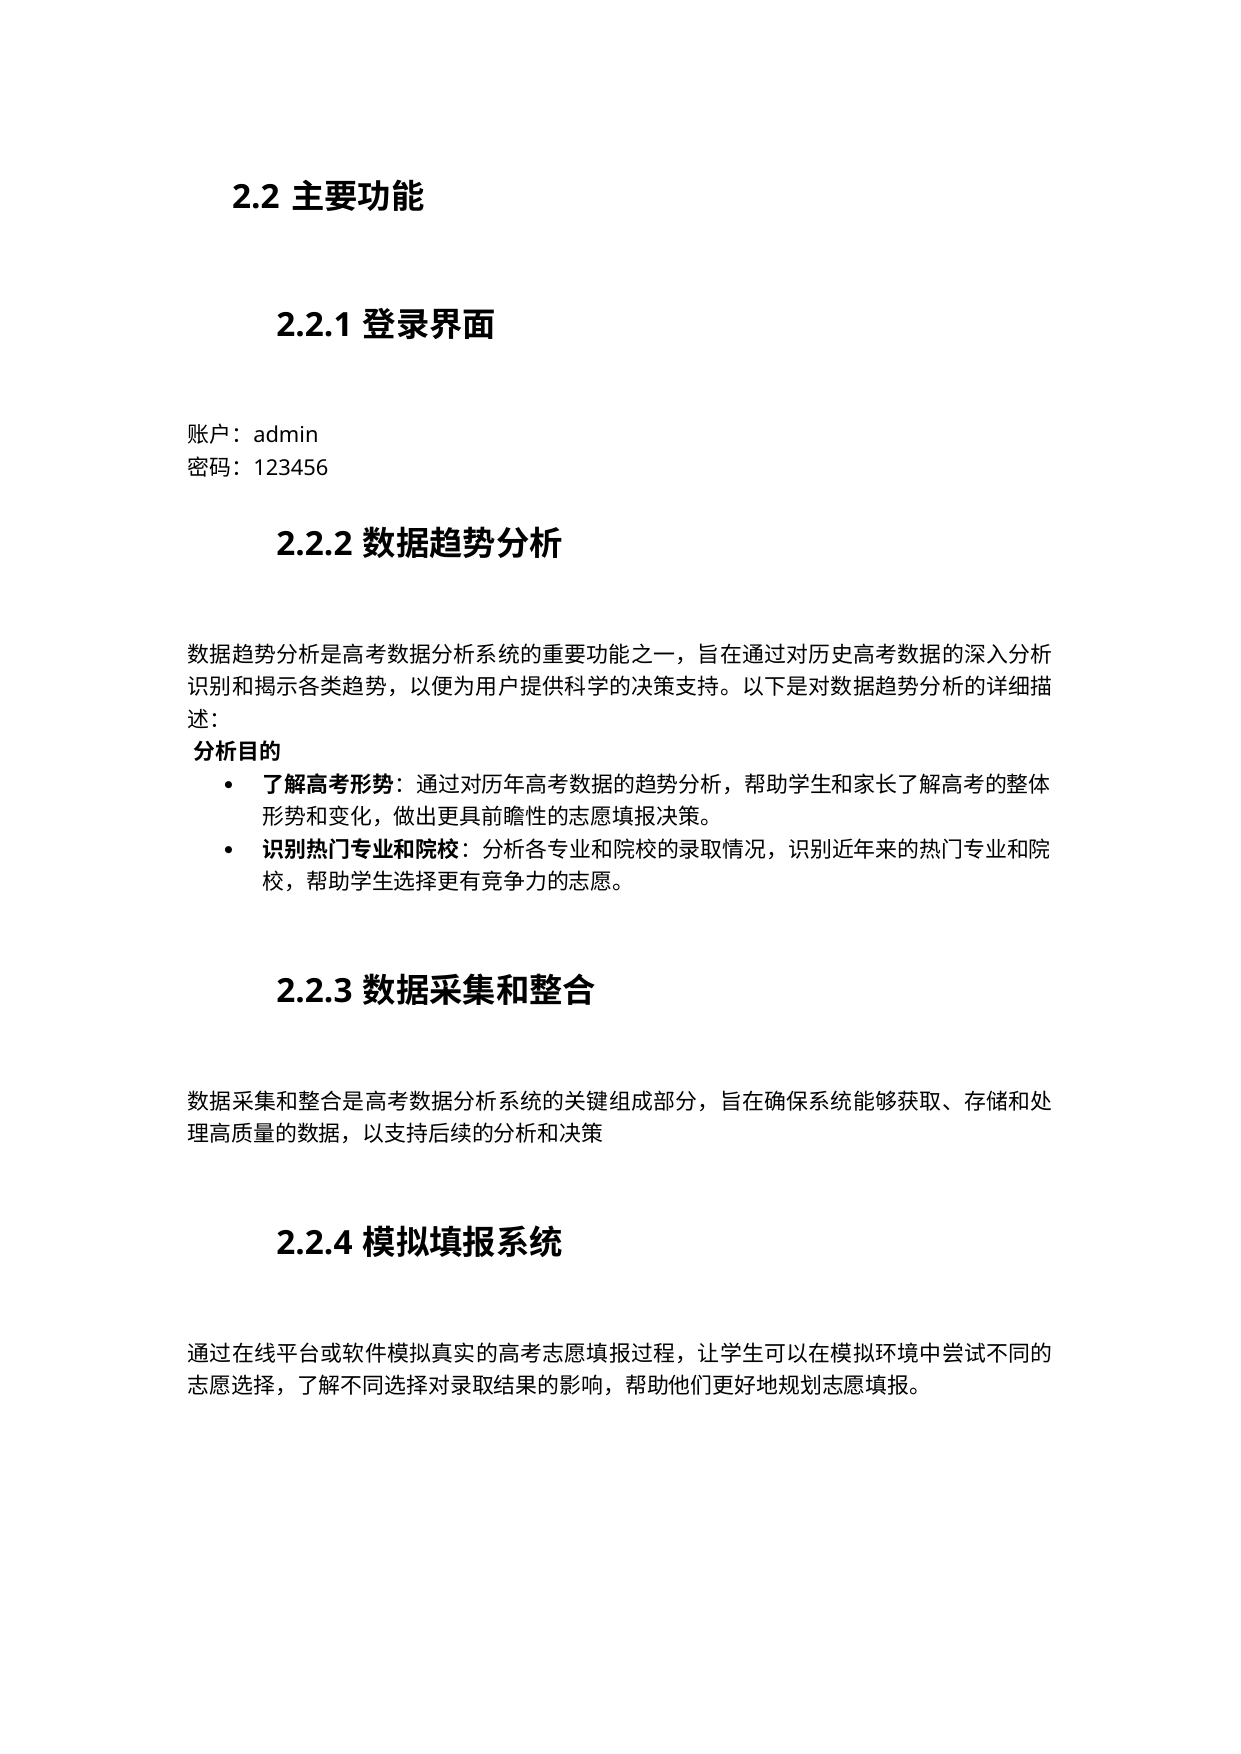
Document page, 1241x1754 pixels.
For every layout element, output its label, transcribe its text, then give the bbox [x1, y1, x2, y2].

subtitle 主要功能 [232, 162, 1053, 227]
text 数据趋势分析是高考数据分析系统的重要功能之一，旨在通过对历史高考数据的深入分析，识别和揭示各类趋势，以便为用户提供科学的决策支持。以下是对数据趋势分析的详细描述： [187, 636, 1053, 734]
text 分析目的 [187, 734, 1053, 766]
subtitle 数据采集和整合 [276, 956, 1053, 1021]
text 通过在线平台或软件模拟真实的高考志愿填报过程，让学生可以在模拟环境中尝试不同的志愿选择，了解不同选择对录取结果的影响，帮助他们更好地规划志愿填报。 [187, 1335, 1053, 1400]
text 账户：admin [187, 417, 1053, 449]
subtitle 登录界面 [276, 289, 1053, 354]
subtitle 模拟填报系统 [276, 1208, 1053, 1273]
list 了解高考形势：通过对历年高考数据的趋势分析，帮助学生和家长了解高考的整体形势和变化，做出更具前瞻性的志愿填报决策。 [225, 766, 1053, 831]
text 数据采集和整合是高考数据分析系统的关键组成部分，旨在确保系统能够获取、存储和处理高质量的数据，以支持后续的分析和决策 [187, 1083, 1053, 1148]
text 密码：123456 [187, 449, 1053, 482]
subtitle 数据趋势分析 [276, 509, 1053, 574]
list 识别热门专业和院校：分析各专业和院校的录取情况，识别近年来的热门专业和院校，帮助学生选择更有竞争力的志愿。 [225, 831, 1053, 896]
